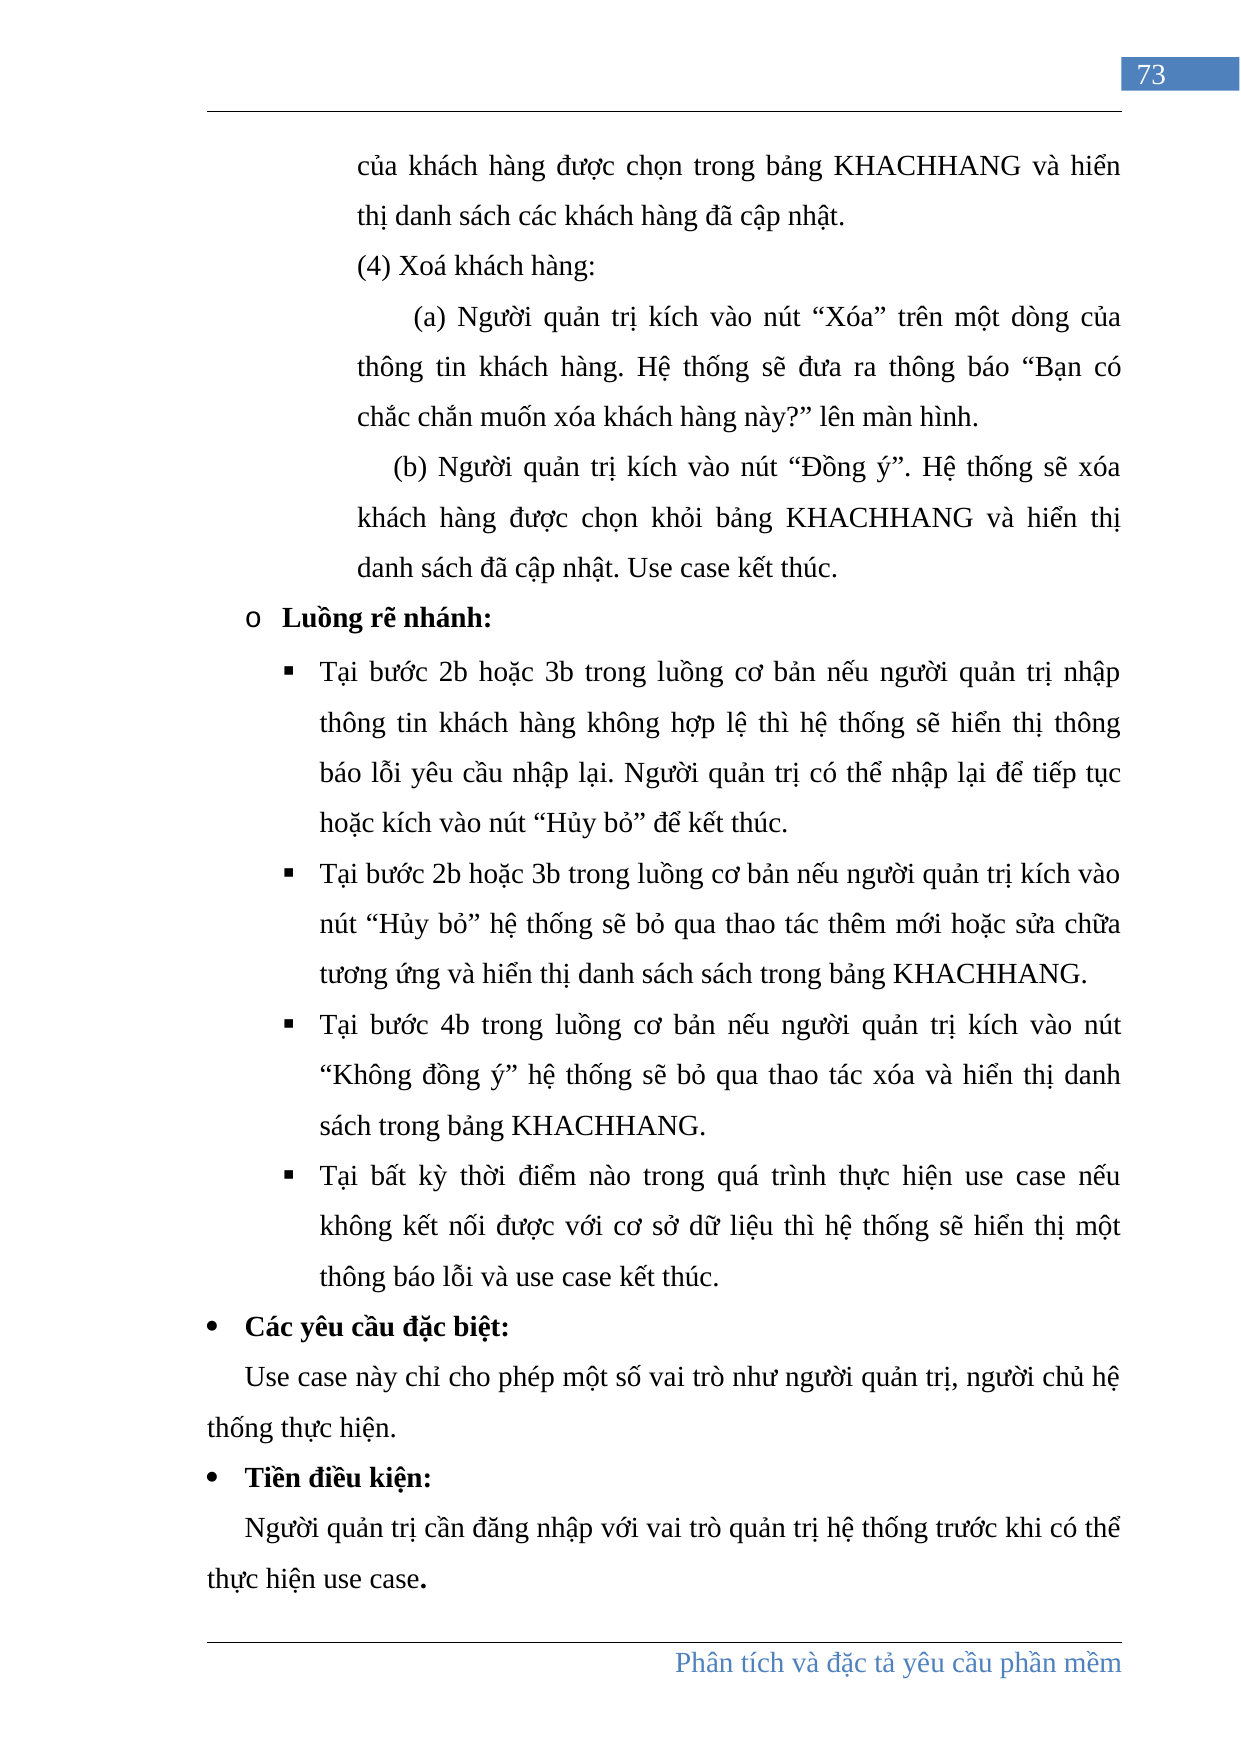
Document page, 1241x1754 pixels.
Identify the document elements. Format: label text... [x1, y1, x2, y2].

list Tại bước 2b hoặc 3b trong luồng cơ bản nếu người quản trị nhập thông tin khách hàng không hợp lệ thì hệ thống sẽ hiển thị thông báo lỗi yêu cầu nhập lại. Người quản trị có thể nhập lại để tiếp tục hoặc kích vào nút “Hủy bỏ” để kết thúc. [282, 654, 1122, 839]
list Luồng rẽ nhánh: [244, 601, 1122, 637]
text Use case này chỉ cho phép một số vai trò như người quản trị, người chủ hệ thống thực hiện. [207, 1359, 1122, 1443]
list Các yêu cầu đặc biệt: [207, 1309, 1122, 1343]
list Tại bước 2b hoặc 3b trong luồng cơ bản nếu người quản trị kích vào nút “Hủy bỏ” hệ thống sẽ bỏ qua thao tác thêm mới hoặc sửa chữa tương ứng và hiển thị danh sách sách trong bảng KHACHHANG. [282, 856, 1122, 990]
text (a) Người quản trị kích vào nút “Xóa” trên một dòng của thông tin khách hàng. Hệ thống sẽ đưa ra thông báo “Bạn có chắc chắn muốn xóa khách hàng này?” lên màn hình. [357, 299, 1122, 433]
text Người quản trị cần đăng nhập với vai trò quản trị hệ thống trước khi có thể thực hiện use case. [207, 1511, 1122, 1594]
list Tại bước 4b trong luồng cơ bản nếu người quản trị kích vào nút “Không đồng ý” hệ thống sẽ bỏ qua thao tác xóa và hiển thị danh sách trong bảng KHACHHANG. [282, 1007, 1122, 1141]
text (b) Người quản trị kích vào nút “Đồng ý”. Hệ thống sẽ xóa khách hàng được chọn khỏi bảng KHACHHANG và hiển thị danh sách đã cập nhật. Use case kết thúc. [357, 449, 1122, 584]
list Tiền điều kiện: [207, 1460, 1122, 1494]
text (4) Xoá khách hàng: [282, 248, 1122, 282]
list Tại bất kỳ thời điểm nào trong quá trình thực hiện use case nếu không kết nối được với cơ sở dữ liệu thì hệ thống sẽ hiển thị một thông báo lỗi và use case kết thúc. [282, 1158, 1122, 1292]
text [357, 148, 1122, 232]
